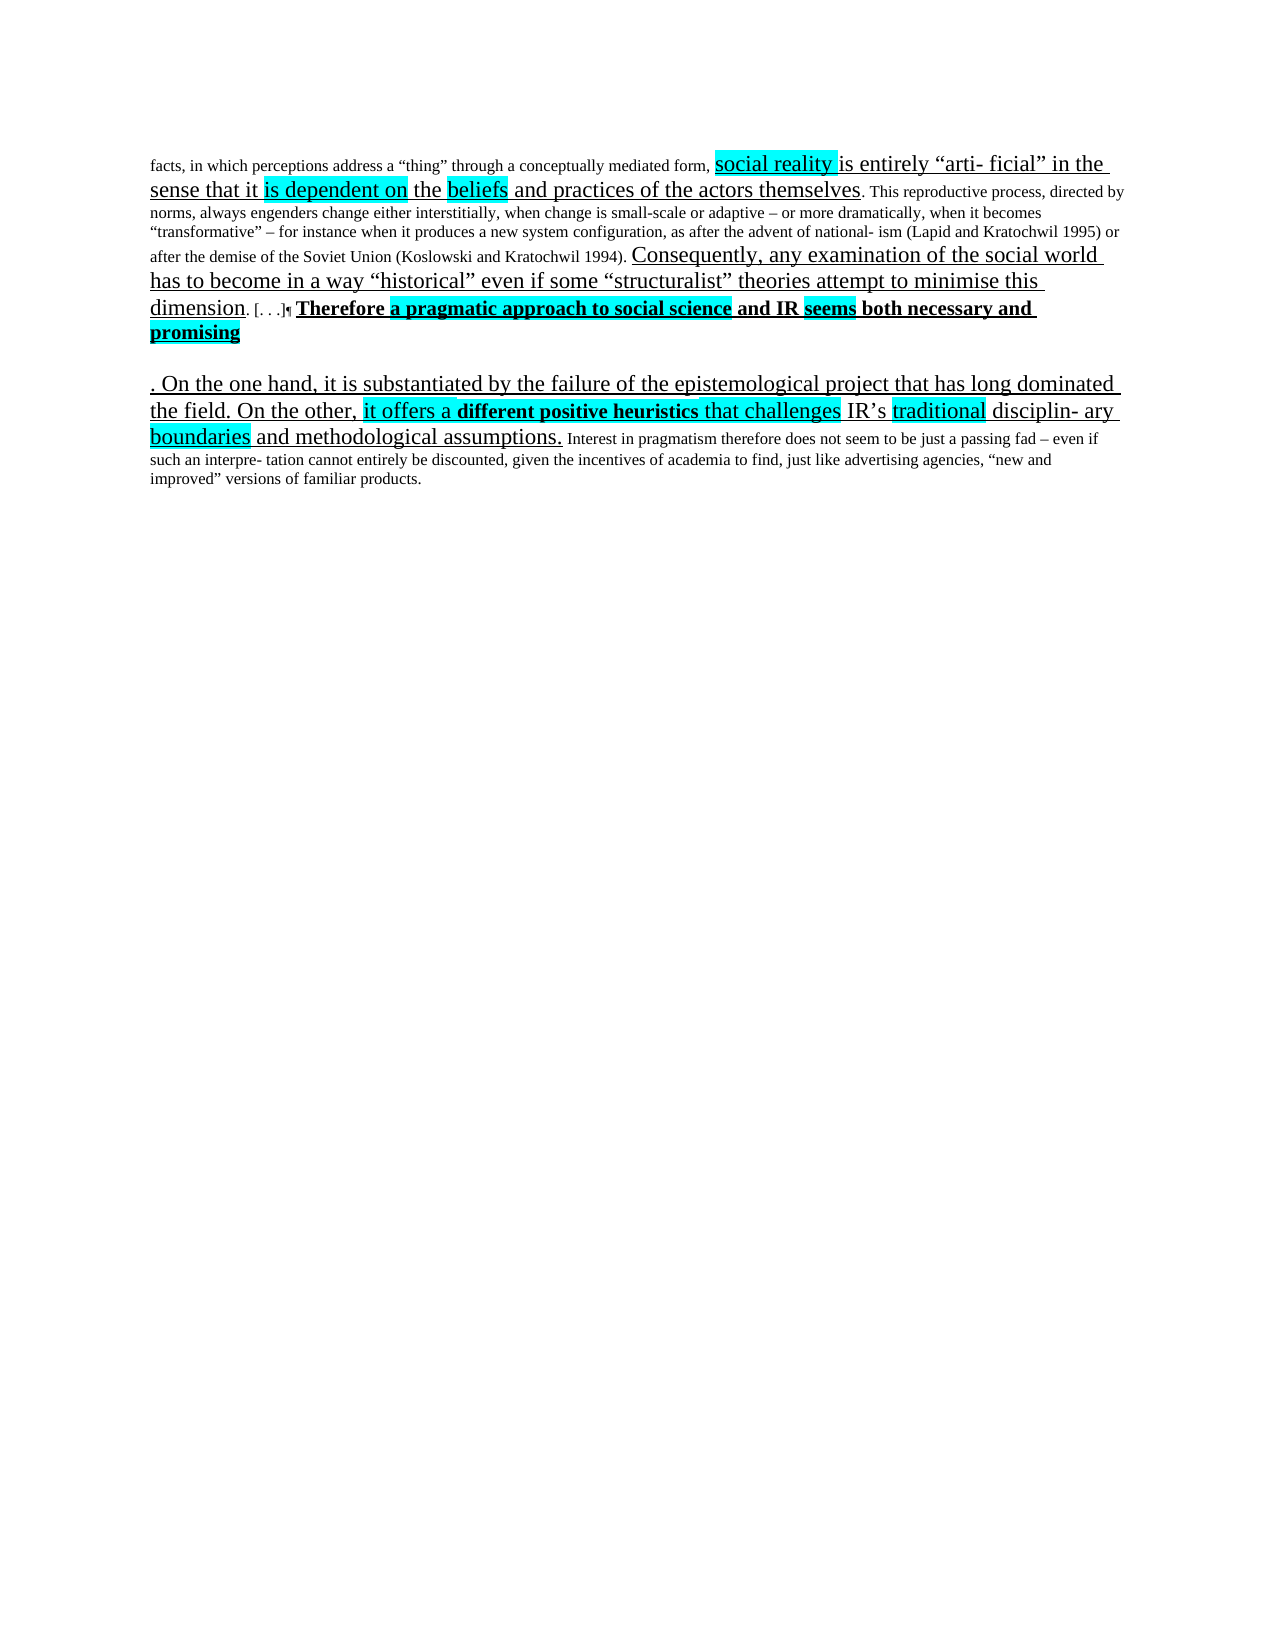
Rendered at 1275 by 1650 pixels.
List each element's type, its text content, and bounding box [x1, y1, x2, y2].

text . On the one hand, it is substantiated by the failure of the epistemological project that has long dominated the field. On the other, it offers a different positive heuristics that challenges IR’s traditional disciplin- ary boundaries and methodological assumptions. Interest in pragmatism therefore does not seem to be just a passing fad – even if such an interpre- tation cannot entirely be discounted, given the incentives of academia to find, just like advertising agencies, “new and improved” versions of familiar products. [150, 371, 1125, 488]
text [150, 150, 1125, 344]
